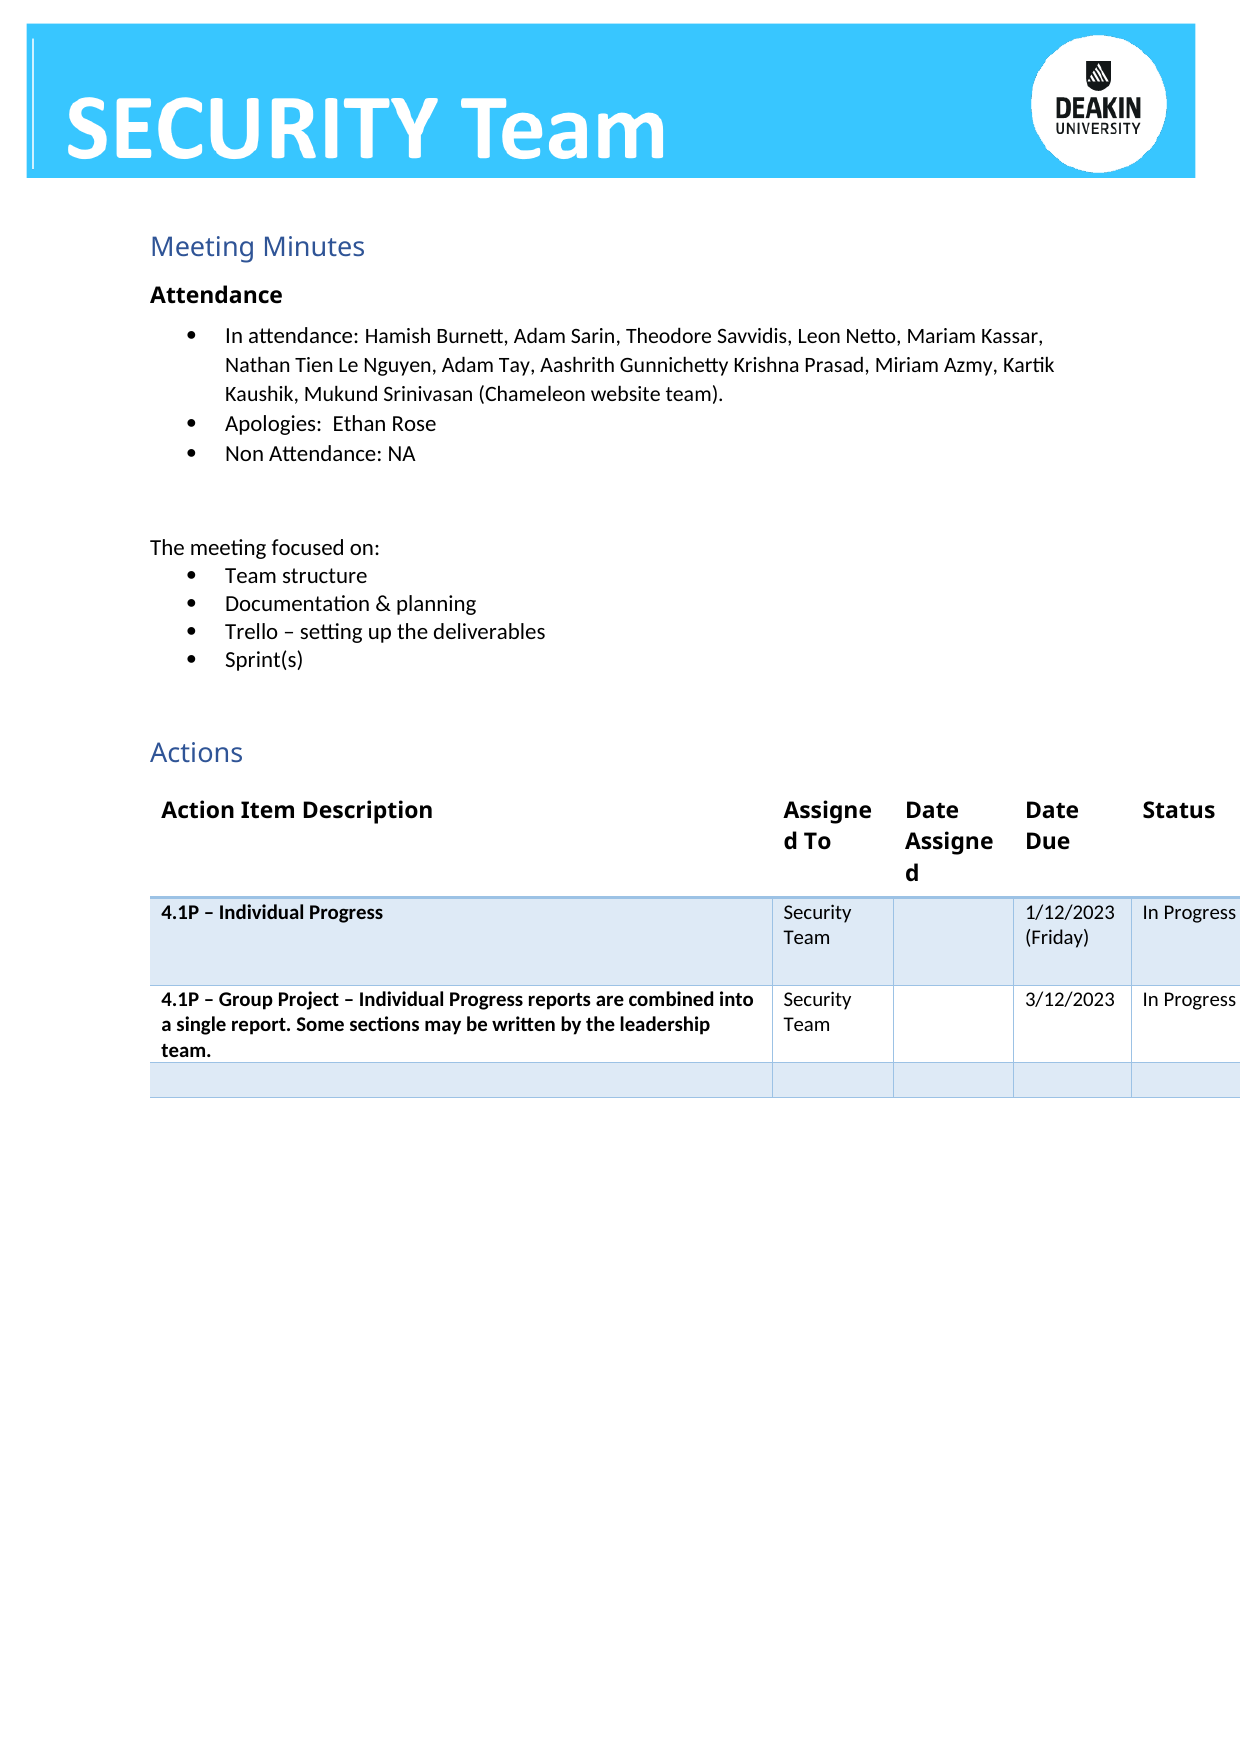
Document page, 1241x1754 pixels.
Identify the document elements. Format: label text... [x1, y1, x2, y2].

table_cell [150, 1063, 772, 1097]
table_cell 3/12/2023 [1014, 986, 1131, 1062]
table_cell [894, 1063, 1013, 1097]
text The meeting focused on: [150, 533, 1090, 561]
list Non Attendance: NA [187, 439, 1090, 467]
subtitle Meeting Minutes [150, 227, 1090, 264]
table_header Date Due [1014, 786, 1131, 896]
table_cell [1132, 1063, 1240, 1097]
list Documentation & planning [187, 589, 1090, 617]
list Sprint(s) [187, 645, 1090, 673]
table_cell 1/12/2023 (Friday) [1014, 899, 1131, 985]
list Team structure [187, 561, 1090, 589]
subtitle Actions [150, 733, 1090, 770]
table_cell [773, 1063, 893, 1097]
table_cell In Progress [1132, 899, 1240, 985]
table_cell In Progress [1132, 986, 1240, 1062]
table_cell 4.1P – Group Project – Individual Progress reports are combined into a single report. Some sections may be written by the leadership team. [150, 986, 772, 1062]
table_header Action Item Description [150, 786, 772, 896]
table_cell [894, 986, 1013, 1062]
picture [23, 23, 1196, 177]
list Apologies: Ethan Rose [187, 409, 1090, 437]
table_header Date Assigned [894, 786, 1013, 896]
table_cell [894, 899, 1013, 985]
table_header Status [1131, 786, 1240, 896]
list In attendance: Hamish Burnett, Adam Sarin, Theodore Savvidis, Leon Netto, Mariam Kassar, Nathan Tien Le Nguyen, Adam Tay, Aashrith Gunnichetty Krishna Prasad, Miriam Azmy, Kartik Kaushik, Mukund Srinivasan (Chameleon website team). [187, 321, 1090, 407]
list Trello – setting up the deliverables [187, 617, 1090, 645]
table_cell 4.1P – Individual Progress [150, 899, 772, 985]
table_cell [1014, 1063, 1131, 1097]
table_header Assigned To [772, 786, 893, 896]
table_cell Security Team [773, 899, 893, 985]
subtitle Attendance [150, 279, 1090, 311]
table_cell Security Team [773, 986, 893, 1062]
